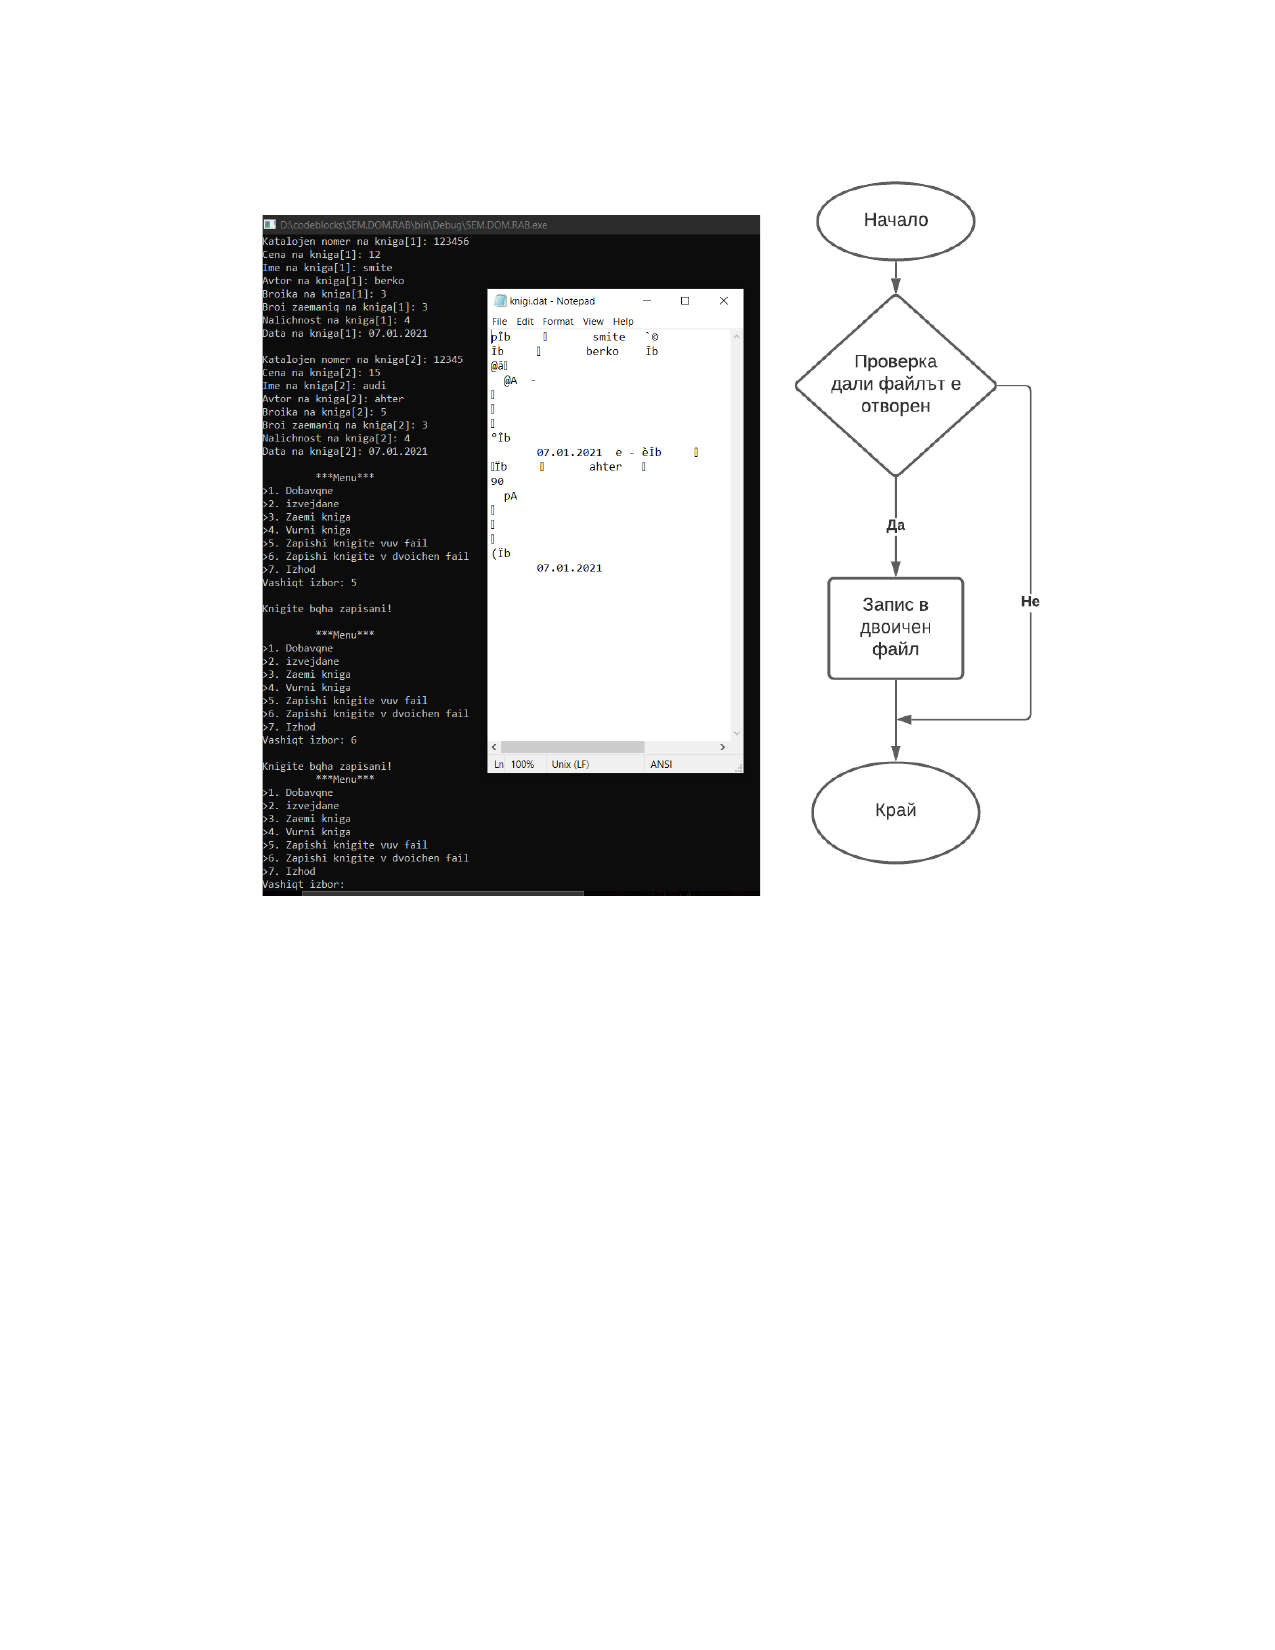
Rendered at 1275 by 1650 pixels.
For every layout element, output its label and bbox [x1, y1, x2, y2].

picture [262, 150, 1073, 896]
